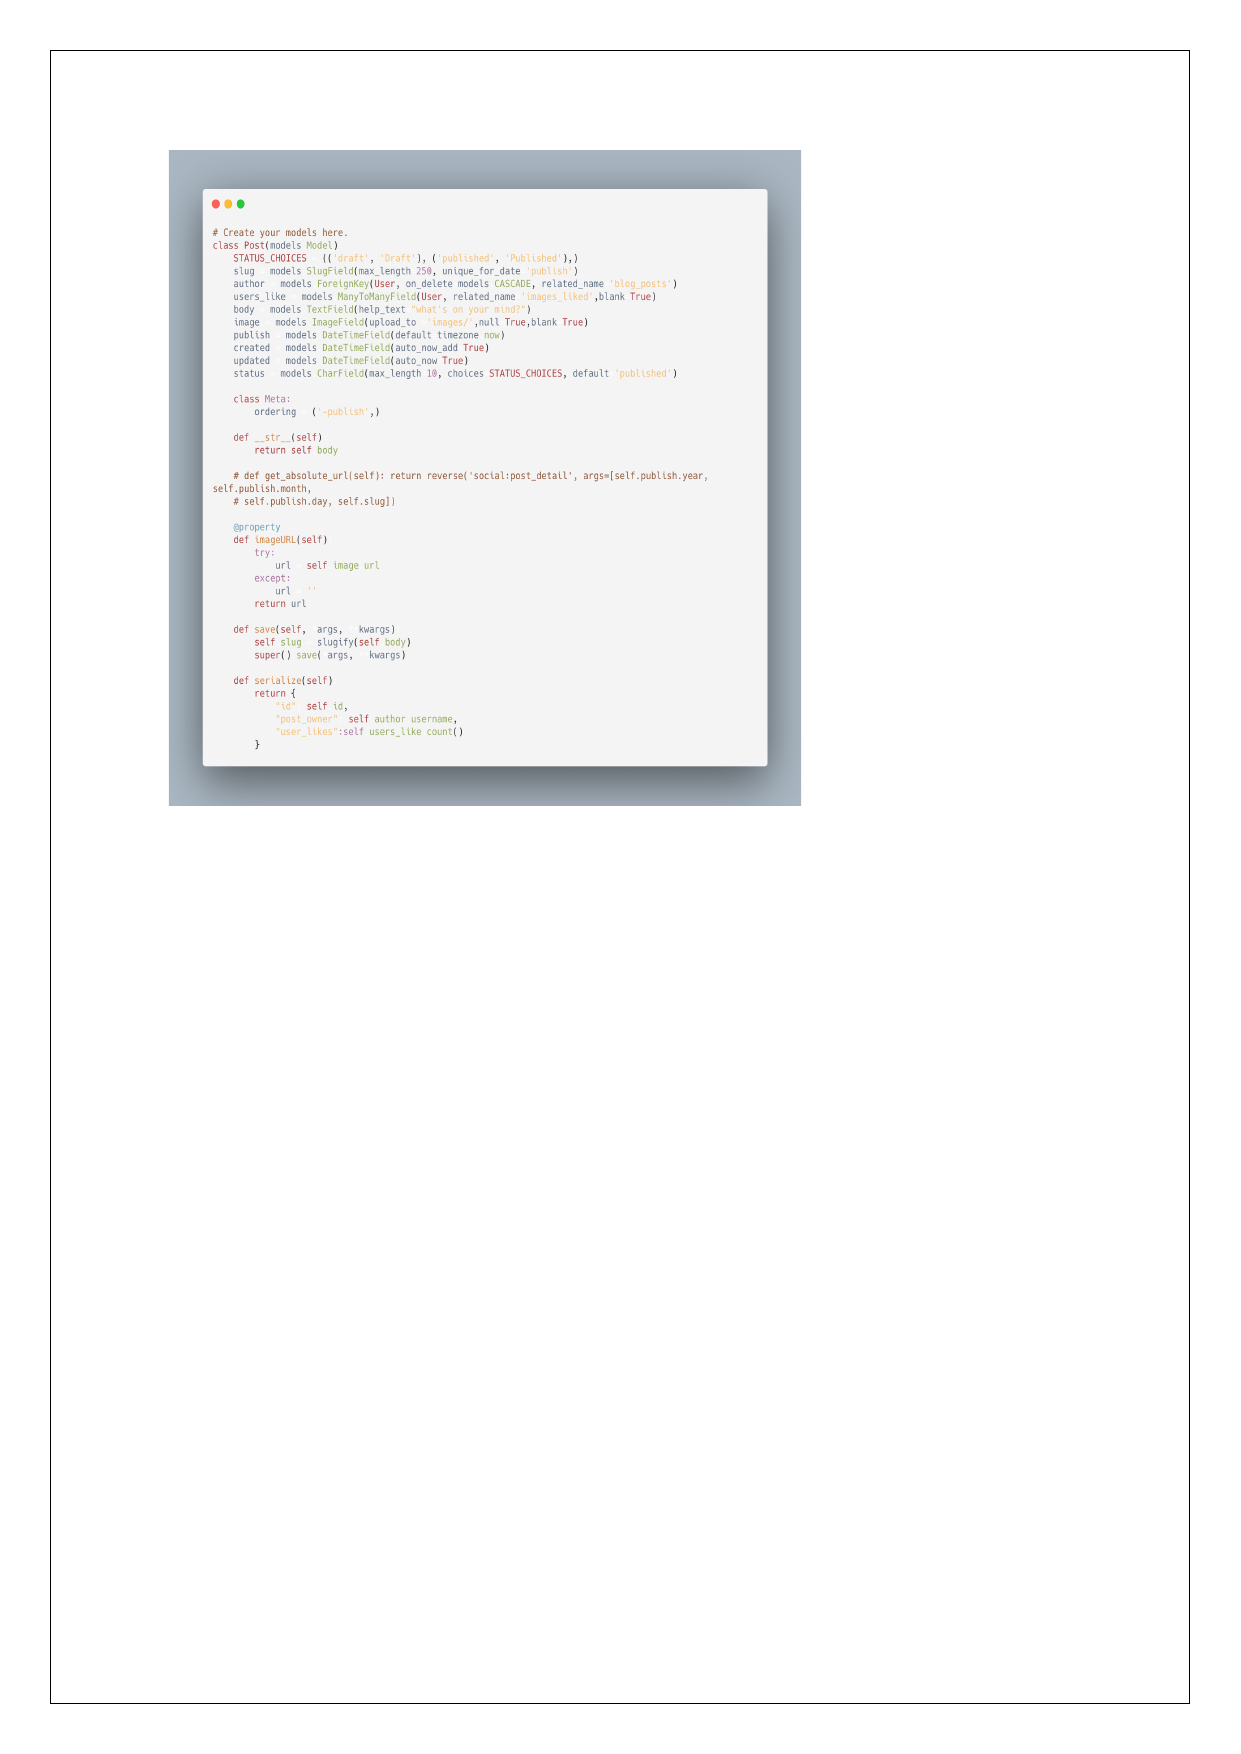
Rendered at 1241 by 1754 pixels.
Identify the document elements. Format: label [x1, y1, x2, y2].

picture [168, 150, 802, 806]
